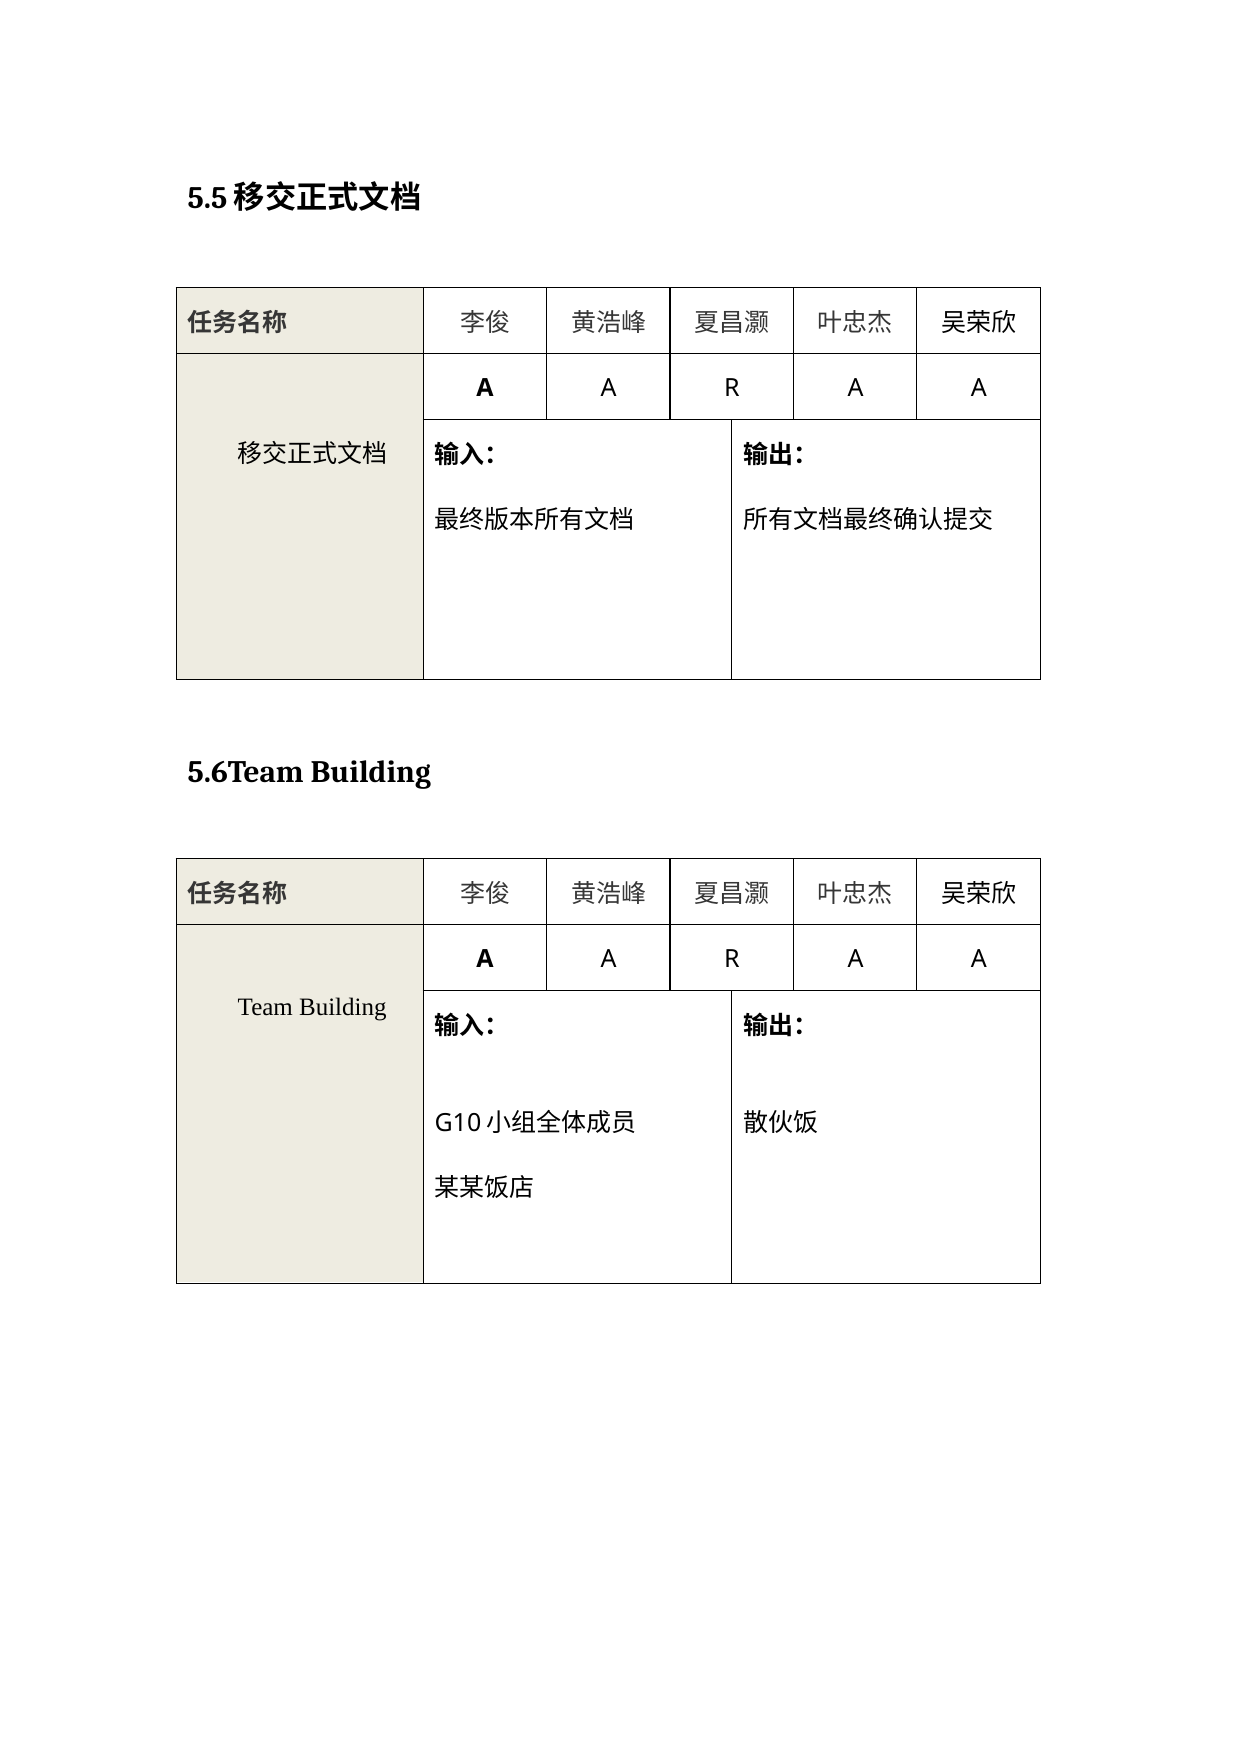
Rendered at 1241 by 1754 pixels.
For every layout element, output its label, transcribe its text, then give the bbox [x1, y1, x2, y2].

table_cell 输出： 散伙饭 [732, 991, 1040, 1282]
table_header 黄浩峰 [547, 859, 669, 924]
table_header 吴荣欣 [917, 859, 1040, 924]
table_header 夏昌灏 [671, 288, 793, 353]
table_cell 输入： 最终版本所有文档 [424, 420, 731, 679]
subtitle 5.5移交正式文档 [187, 162, 1053, 227]
table_header 吴荣欣 [917, 288, 1040, 353]
table_header 黄浩峰 [547, 288, 669, 353]
table_header 任务名称 [177, 288, 423, 353]
table_cell R [671, 925, 793, 990]
table_cell 输入： G10小组全体成员 某某饭店 [424, 991, 731, 1282]
table_cell A [424, 354, 546, 419]
table_cell 移交正式文档 [177, 354, 423, 679]
table_header 李俊 [424, 288, 546, 353]
table_header 叶忠杰 [794, 288, 916, 353]
table_cell A [794, 925, 916, 990]
table_header 叶忠杰 [794, 859, 916, 924]
table_header 夏昌灏 [671, 859, 793, 924]
table_cell A [917, 925, 1040, 990]
table_cell A [547, 925, 669, 990]
table_header 李俊 [424, 859, 546, 924]
table_cell A [917, 354, 1040, 419]
subtitle 5.6Team Building [187, 740, 1053, 805]
table_cell 输出： 所有文档最终确认提交 [732, 420, 1040, 679]
table_header 任务名称 [177, 859, 423, 924]
table_cell A [424, 925, 546, 990]
table_cell Team Building [177, 925, 423, 1282]
table_cell A [794, 354, 916, 419]
table_cell A [547, 354, 669, 419]
table_cell R [671, 354, 793, 419]
